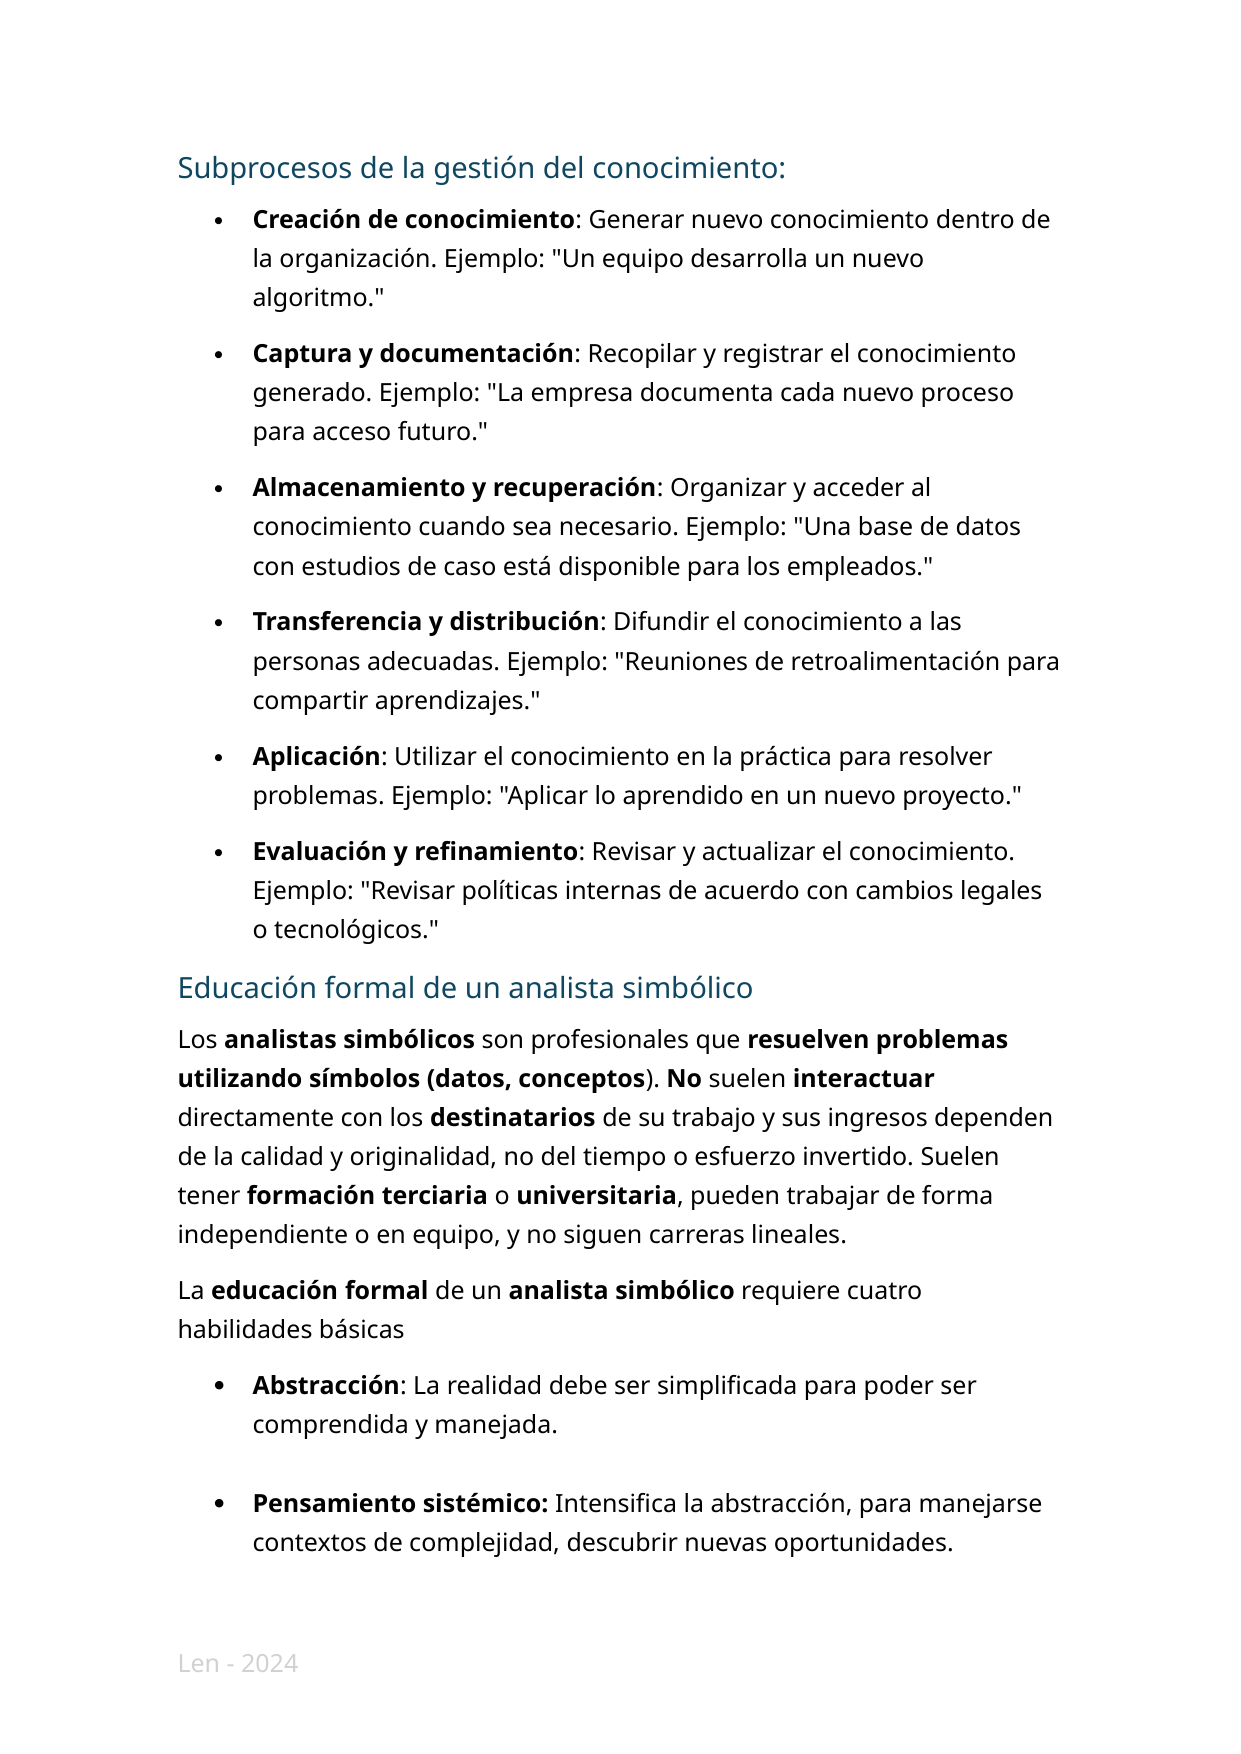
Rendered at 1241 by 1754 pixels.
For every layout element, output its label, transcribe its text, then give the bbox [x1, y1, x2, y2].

list Pensamiento sistémico: Intensifica la abstracción, para manejarse contextos de complejidad, descubrir nuevas oportunidades. [215, 1486, 1063, 1598]
list Captura y documentación: Recopilar y registrar el conocimiento generado. Ejemplo: "La empresa documenta cada nuevo proceso para acceso futuro." [215, 336, 1063, 448]
list Evaluación y refinamiento: Revisar y actualizar el conocimiento. Ejemplo: "Revisar políticas internas de acuerdo con cambios legales o tecnológicos." [215, 833, 1063, 946]
subtitle Subprocesos de la gestión del conocimiento: [177, 148, 1063, 187]
list Creación de conocimiento: Generar nuevo conocimiento dentro de la organización. Ejemplo: "Un equipo desarrolla un nuevo algoritmo." [215, 202, 1063, 314]
subtitle Educación formal de un analista simbólico [177, 967, 1063, 1007]
list Transferencia y distribución: Difundir el conocimiento a las personas adecuadas. Ejemplo: "Reuniones de retroalimentación para compartir aprendizajes." [215, 604, 1063, 716]
text La educación formal de un analista simbólico requiere cuatro habilidades básicas [177, 1273, 1063, 1346]
list Almacenamiento y recuperación: Organizar y acceder al conocimiento cuando sea necesario. Ejemplo: "Una base de datos con estudios de caso está disponible para los empleados." [215, 470, 1063, 582]
text Los analistas simbólicos son profesionales que resuelven problemas utilizando símbolos (datos, conceptos). No suelen interactuar directamente con los destinatarios de su trabajo y sus ingresos dependen de la calidad y originalidad, no del tiempo o esfuerzo invertido. Suelen tener formación terciaria o universitaria, pueden trabajar de forma independiente o en equipo, y no siguen carreras lineales. [177, 1021, 1063, 1251]
list Aplicación: Utilizar el conocimiento en la práctica para resolver problemas. Ejemplo: "Aplicar lo aprendido en un nuevo proyecto." [215, 738, 1063, 811]
list Abstracción: La realidad debe ser simplificada para poder ser comprendida y manejada. [215, 1368, 1063, 1480]
